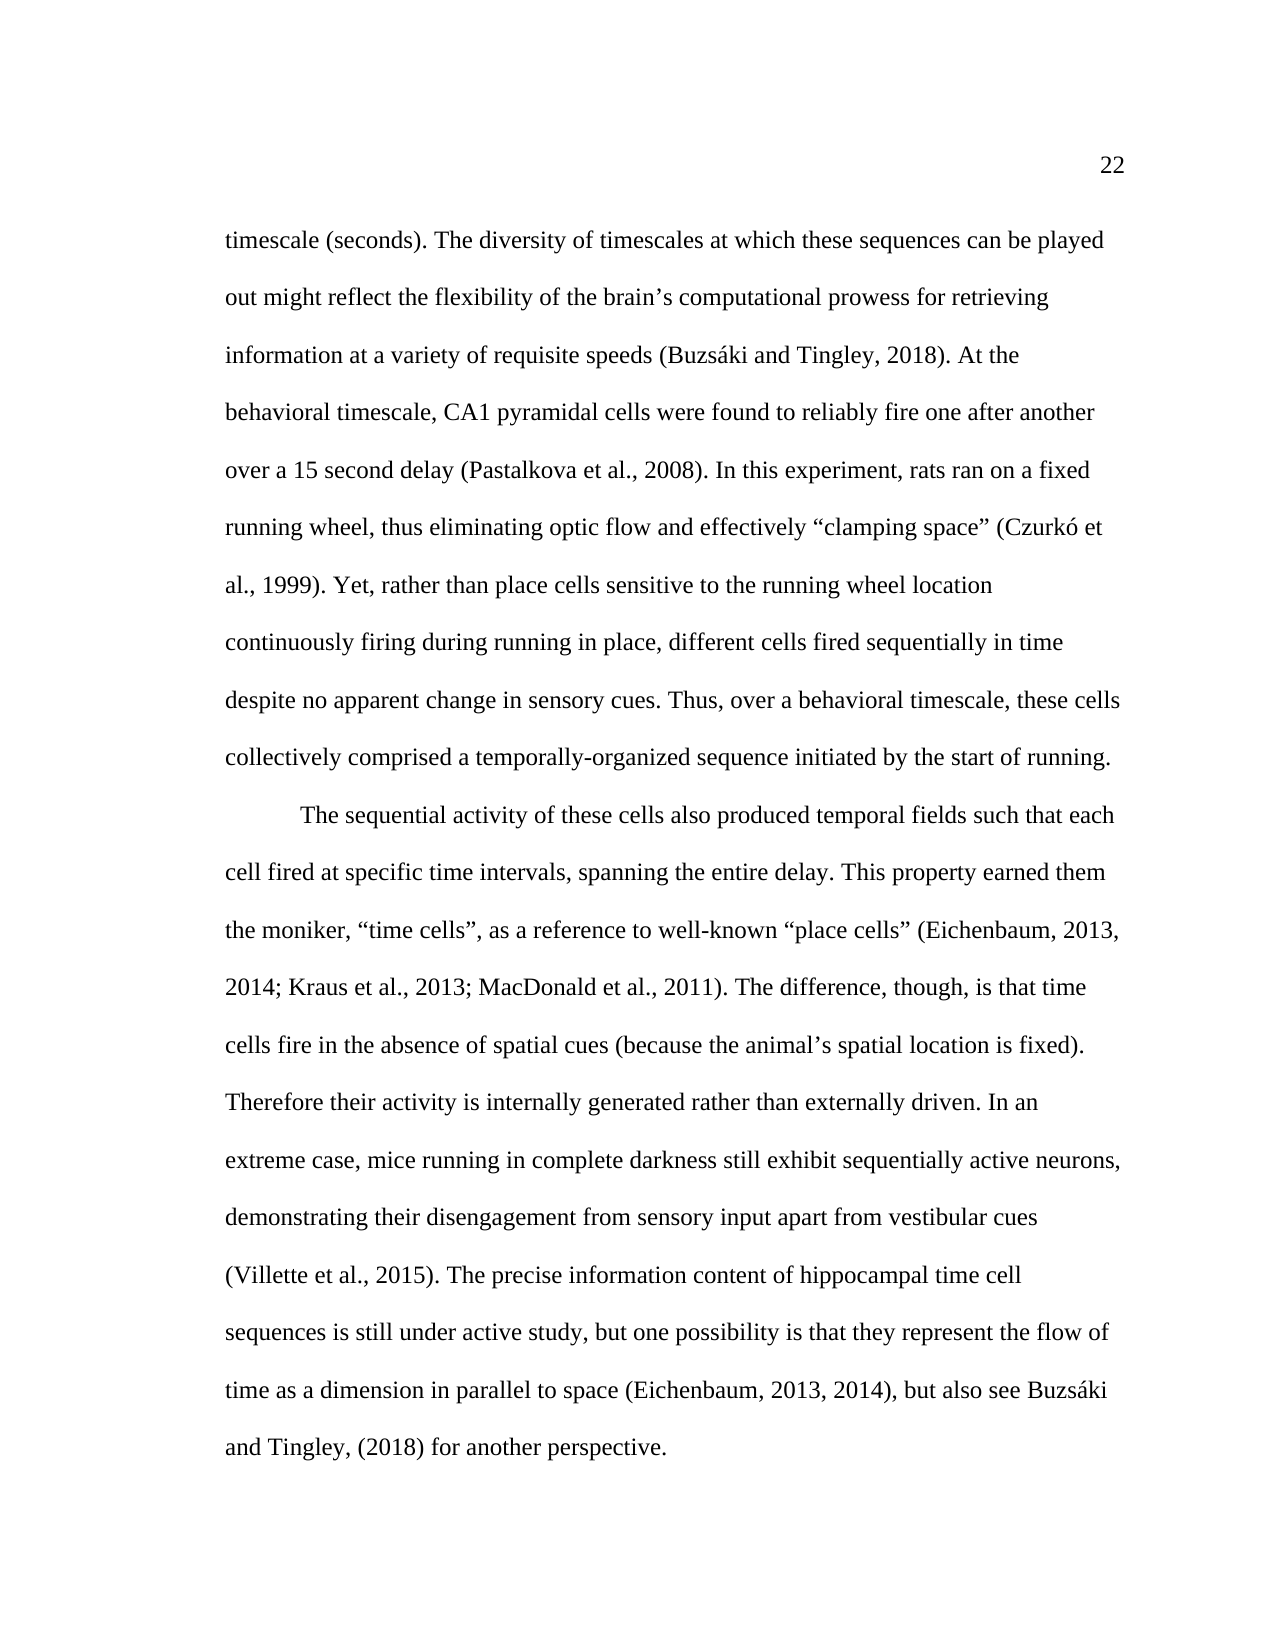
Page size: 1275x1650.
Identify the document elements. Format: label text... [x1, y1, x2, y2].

text The sequential activity of these cells also produced temporal fields such that each cell fired at specific time intervals, spanning the entire delay. This property earned them the moniker, “time cells”, as a reference to well-known “place cells” (Eichenbaum, 2013, 2014; Kraus et al., 2013; MacDonald et al., 2011). The difference, though, is that time cells fire in the absence of spatial cues (because the animal’s spatial location is fixed). Therefore their activity is internally generated rather than externally driven. In an extreme case, mice running in complete darkness still exhibit sequentially active neurons, demonstrating their disengagement from sensory input apart from vestibular cues (Villette et al., 2015). The precise information content of hippocampal time cell sequences is still under active study, but one possibility is that they represent the flow of time as a dimension in parallel to space (Eichenbaum, 2013, 2014), but also see Buzsáki and Tingley, (2018) for another perspective. [225, 800, 1125, 1461]
